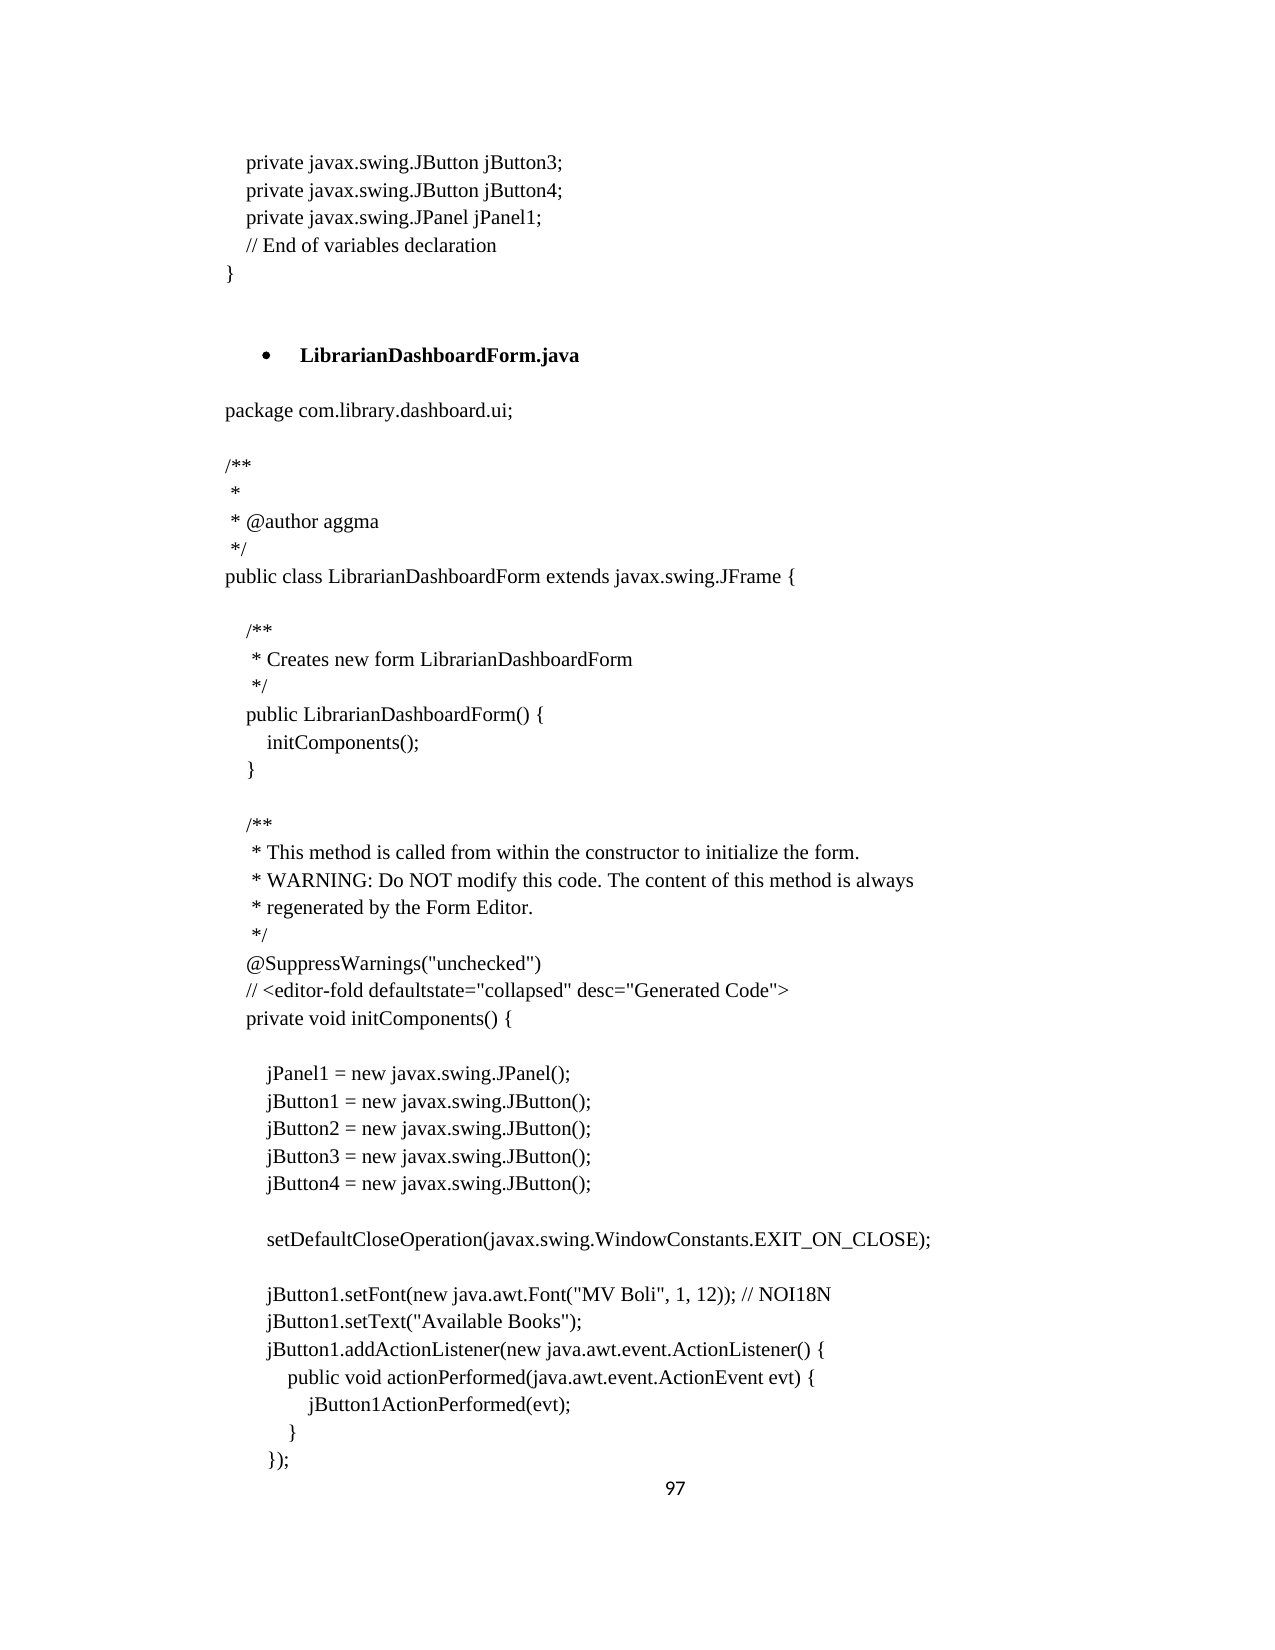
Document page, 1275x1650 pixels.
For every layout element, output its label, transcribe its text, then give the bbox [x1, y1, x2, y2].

text public class LibrarianDashboardForm extends javax.swing.JFrame { [150, 564, 1125, 588]
list LibrarianDashboardForm.java [262, 343, 1125, 367]
text } [150, 757, 1125, 781]
text jButton1 = new javax.swing.JButton(); [150, 1088, 1125, 1113]
text jButton2 = new javax.swing.JButton(); [150, 1116, 1125, 1140]
text * Creates new form LibrarianDashboardForm [150, 647, 1125, 671]
text @SuppressWarnings("unchecked") [150, 951, 1125, 974]
text private void initComponents() { [150, 1006, 1125, 1030]
text jButton1.setText("Available Books"); [150, 1309, 1125, 1333]
text public void actionPerformed(java.awt.event.ActionEvent evt) { [150, 1364, 1125, 1389]
text /** [150, 812, 1125, 837]
text private javax.swing.JButton jButton3; [150, 150, 1125, 174]
text */ [150, 536, 1125, 561]
text }); [150, 1447, 1125, 1471]
text /** [150, 619, 1125, 643]
text } [150, 1420, 1125, 1444]
text * This method is called from within the constructor to initialize the form. [150, 840, 1125, 864]
text * @author aggma [150, 509, 1125, 533]
text jPanel1 = new javax.swing.JPanel(); [150, 1061, 1125, 1085]
text // <editor-fold defaultstate="collapsed" desc="Generated Code"> [150, 978, 1125, 1002]
text } [150, 260, 1125, 284]
text // End of variables declaration [150, 233, 1125, 257]
text * [150, 481, 1125, 505]
text /** [150, 454, 1125, 478]
text jButton4 = new javax.swing.JButton(); [150, 1171, 1125, 1195]
text jButton1ActionPerformed(evt); [150, 1392, 1125, 1416]
text private javax.swing.JButton jButton4; [150, 178, 1125, 202]
text */ [150, 674, 1125, 698]
text setDefaultCloseOperation(javax.swing.WindowConstants.EXIT_ON_CLOSE); [150, 1227, 1125, 1251]
text */ [150, 923, 1125, 947]
text jButton3 = new javax.swing.JButton(); [150, 1144, 1125, 1168]
text jButton1.addActionListener(new java.awt.event.ActionListener() { [150, 1337, 1125, 1361]
text initComponents(); [150, 730, 1125, 754]
text * regenerated by the Form Editor. [150, 895, 1125, 919]
text * WARNING: Do NOT modify this code. The content of this method is always [150, 868, 1125, 892]
text package com.library.dashboard.ui; [150, 398, 1125, 422]
text private javax.swing.JPanel jPanel1; [150, 205, 1125, 229]
text jButton1.setFont(new java.awt.Font("MV Boli", 1, 12)); // NOI18N [150, 1282, 1125, 1306]
text public LibrarianDashboardForm() { [150, 702, 1125, 726]
